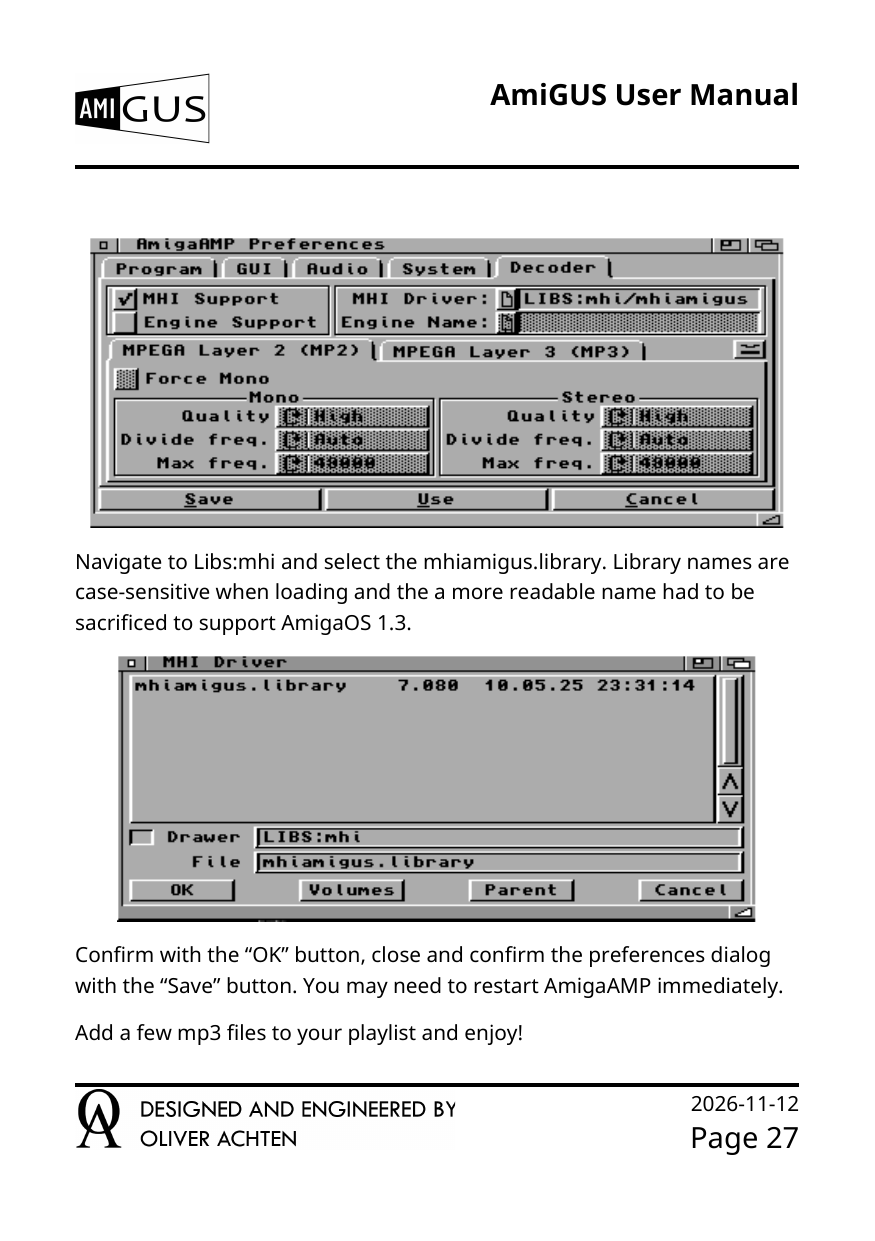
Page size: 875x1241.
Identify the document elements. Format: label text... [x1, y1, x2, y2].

text Navigate to Libs:mhi and select the mhiamigus.library. Library names are case-sensitive when loading and the a more readable name had to be sacrificed to support AmigaOS 1.3. [75, 547, 799, 637]
picture [75, 1089, 456, 1150]
picture [117, 655, 757, 922]
picture [89, 237, 785, 528]
text Confirm with the “OK” button, close and confirm the preferences dialog with the “Save” button. You may need to restart AmigaAMP immediately. [75, 940, 799, 999]
text Add a few mp3 files to your playlist and enjoy! [75, 1018, 799, 1046]
picture [75, 73, 210, 144]
